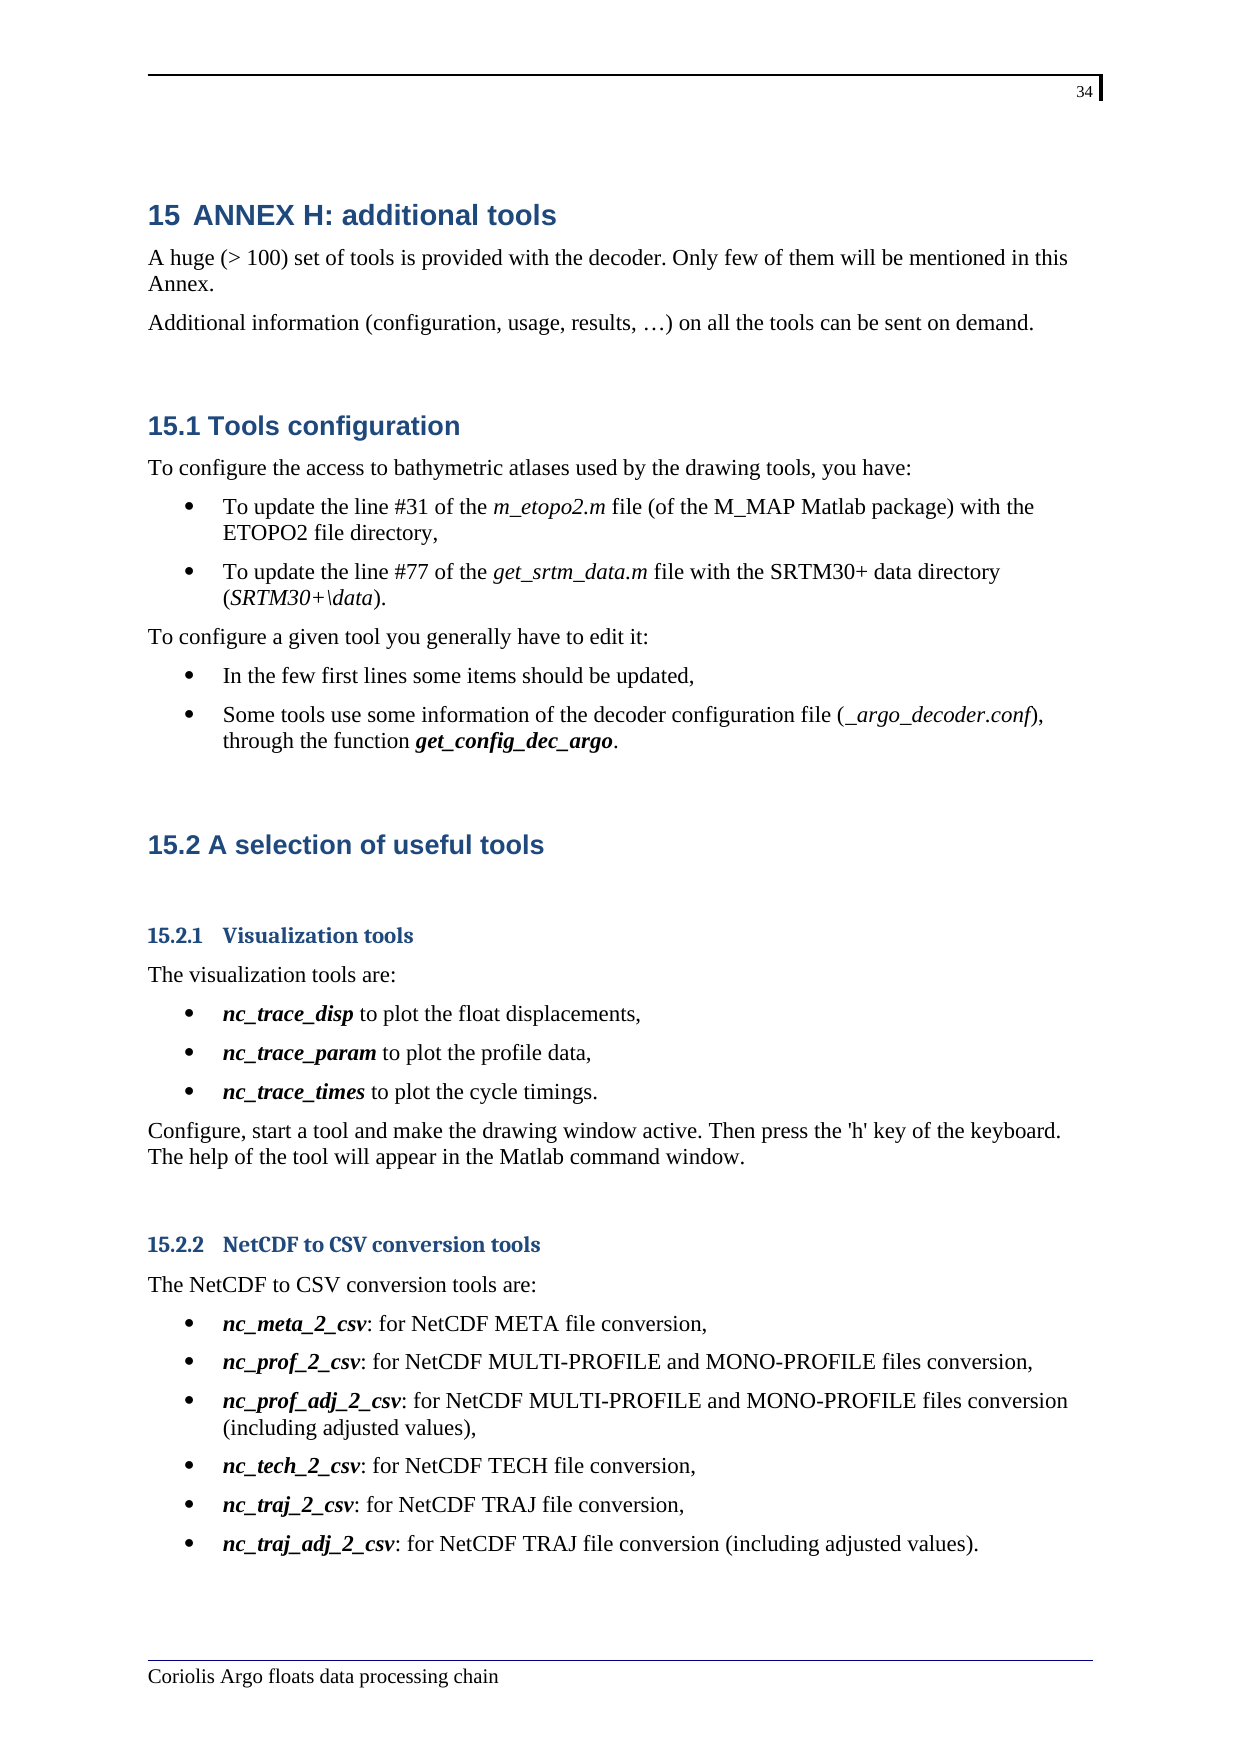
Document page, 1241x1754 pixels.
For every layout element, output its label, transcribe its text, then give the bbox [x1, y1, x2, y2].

list nc_trace_param to plot the profile data, [185, 1039, 1093, 1065]
text Configure, start a tool and make the drawing window active. Then press the 'h' key of the keyboard. The help of the tool will appear in the Matlab command window. [148, 1117, 1093, 1169]
list nc_trace_disp to plot the float displacements, [185, 1000, 1093, 1026]
list nc_tech_2_csv: for NetCDF TECH file conversion, [185, 1452, 1093, 1479]
subtitle Tools configuration [148, 410, 1093, 441]
list To update the line #31 of the m_etopo2.m file (of the M_MAP Matlab package) with the ETOPO2 file directory, [185, 493, 1093, 546]
list Some tools use some information of the decoder configuration file (_argo_decoder.conf), through the function get_config_dec_argo. [185, 701, 1093, 754]
text To configure the access to bathymetric atlases used by the drawing tools, you have: [148, 454, 1093, 480]
text A huge (> 100) set of tools is provided with the decoder. Only few of them will be mentioned in this Annex. [148, 244, 1093, 296]
list nc_prof_2_csv: for NetCDF MULTI-PROFILE and MONO-PROFILE files conversion, [185, 1348, 1093, 1375]
list nc_trace_times to plot the cycle timings. [185, 1078, 1093, 1104]
list To update the line #77 of the get_srtm_data.m file with the SRTM30+ data directory (SRTM30+\data). [185, 558, 1093, 611]
text Additional information (configuration, usage, results, …) on all the tools can be sent on demand. [148, 309, 1093, 335]
subtitle A selection of useful tools [148, 829, 1093, 860]
subtitle ANNEX H: additional tools [148, 198, 1093, 231]
text The NetCDF to CSV conversion tools are: [148, 1271, 1093, 1297]
text The visualization tools are: [148, 961, 1093, 988]
list nc_meta_2_csv: for NetCDF META file conversion, [185, 1309, 1093, 1336]
text To configure a given tool you generally have to edit it: [148, 623, 1093, 649]
subtitle Visualization tools [148, 922, 1093, 949]
list nc_prof_adj_2_csv: for NetCDF MULTI-PROFILE and MONO-PROFILE files conversion (including adjusted values), [185, 1387, 1093, 1440]
list nc_traj_adj_2_csv: for NetCDF TRAJ file conversion (including adjusted values). [185, 1530, 1093, 1557]
list In the few first lines some items should be updated, [185, 662, 1093, 688]
list nc_traj_2_csv: for NetCDF TRAJ file conversion, [185, 1491, 1093, 1518]
subtitle NetCDF to CSV conversion tools [148, 1232, 1093, 1258]
